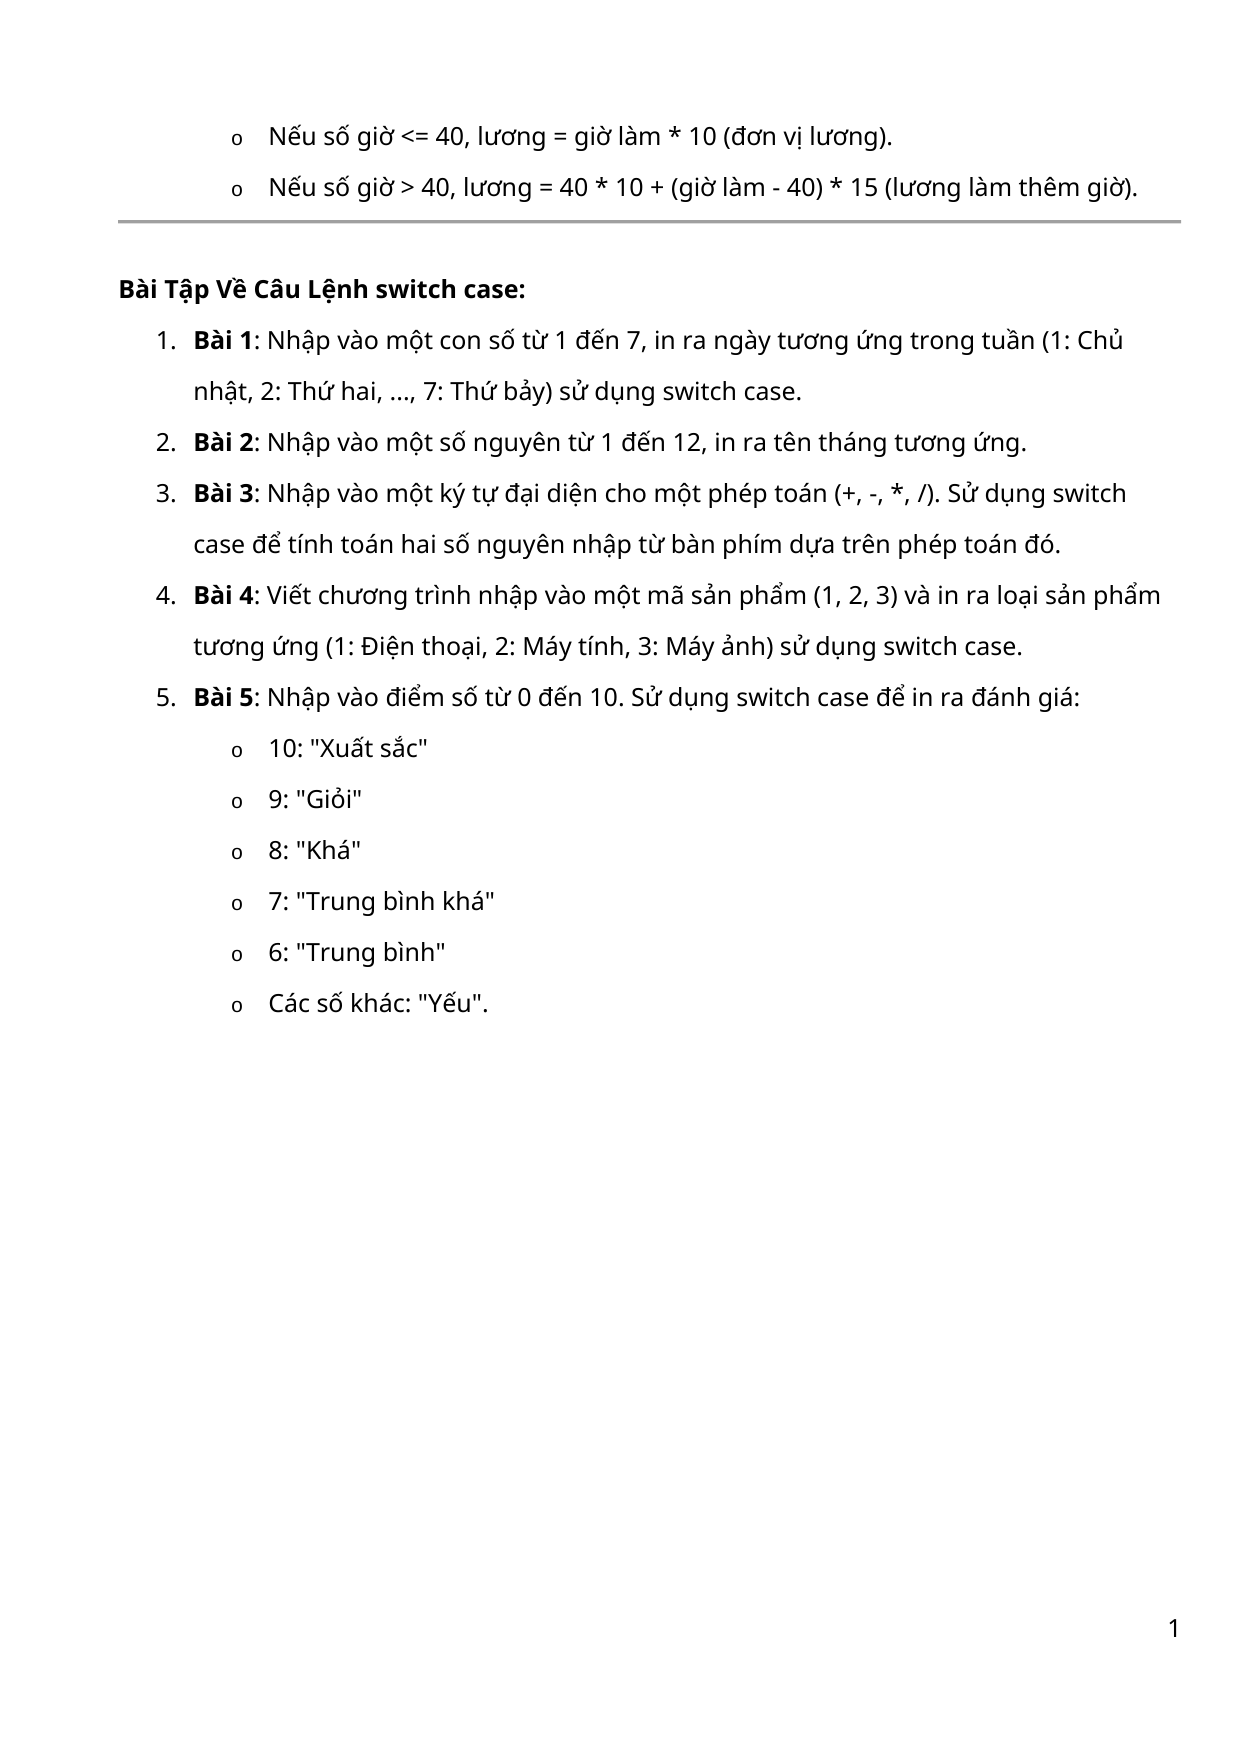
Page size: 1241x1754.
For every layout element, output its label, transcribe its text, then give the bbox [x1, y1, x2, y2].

list Các số khác: "Yếu". [231, 986, 1181, 1020]
list Bài 1: Nhập vào một con số từ 1 đến 7, in ra ngày tương ứng trong tuần (1: Chủ nhật, 2: Thứ hai, ..., 7: Thứ bảy) sử dụng switch case. [156, 322, 1181, 407]
list Nếu số giờ <= 40, lương = giờ làm * 10 (đơn vị lương). [231, 118, 1181, 152]
list Bài 4: Viết chương trình nhập vào một mã sản phẩm (1, 2, 3) và in ra loại sản phẩm tương ứng (1: Điện thoại, 2: Máy tính, 3: Máy ảnh) sử dụng switch case. [156, 577, 1181, 663]
list Bài 2: Nhập vào một số nguyên từ 1 đến 12, in ra tên tháng tương ứng. [156, 424, 1181, 458]
list 8: "Khá" [231, 833, 1181, 867]
list 9: "Giỏi" [231, 782, 1181, 816]
list 7: "Trung bình khá" [231, 884, 1181, 918]
list 10: "Xuất sắc" [231, 731, 1181, 765]
list Bài 5: Nhập vào điểm số từ 0 đến 10. Sử dụng switch case để in ra đánh giá: [156, 679, 1181, 714]
list Nếu số giờ > 40, lương = 40 * 10 + (giờ làm - 40) * 15 (lương làm thêm giờ). [231, 169, 1181, 203]
text Bài Tập Về Câu Lệnh switch case: [118, 271, 1181, 305]
list 6: "Trung bình" [231, 935, 1181, 969]
list Bài 3: Nhập vào một ký tự đại diện cho một phép toán (+, -, *, /). Sử dụng switch case để tính toán hai số nguyên nhập từ bàn phím dựa trên phép toán đó. [156, 475, 1181, 561]
